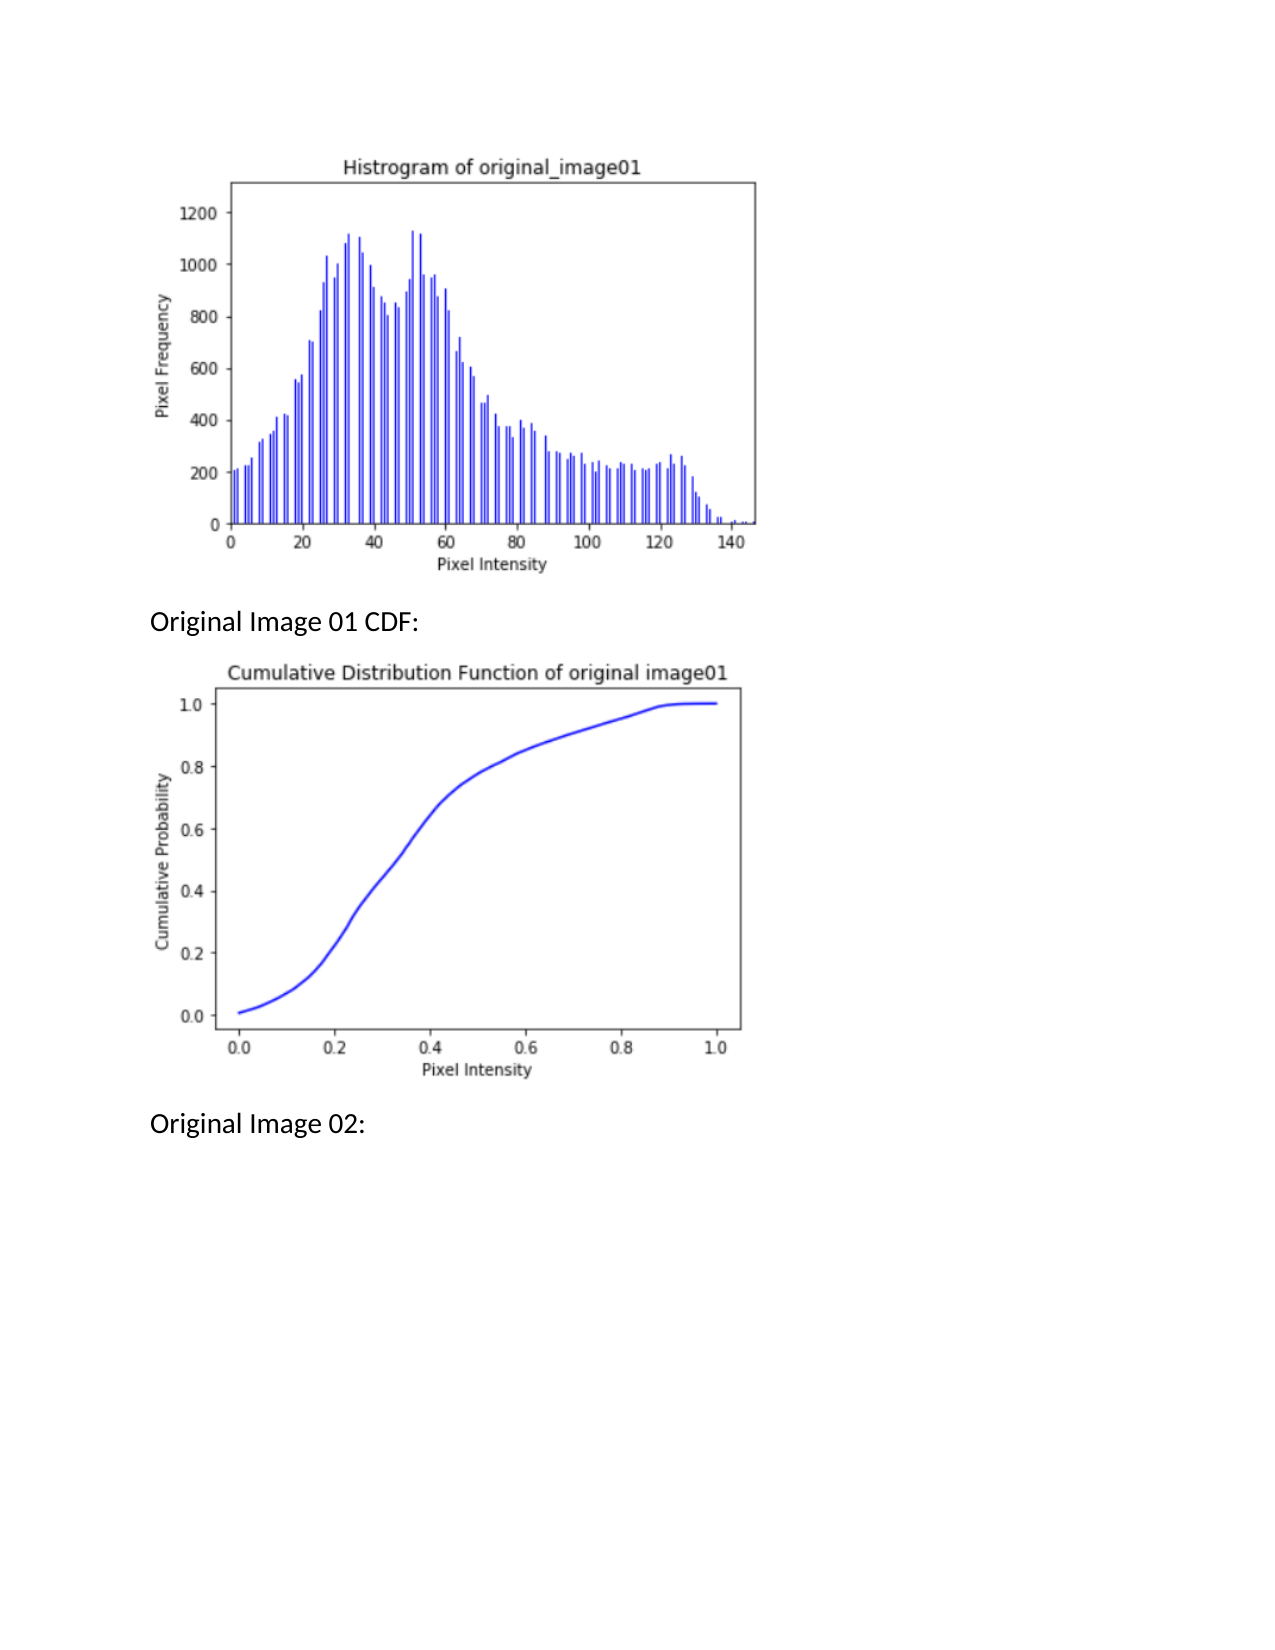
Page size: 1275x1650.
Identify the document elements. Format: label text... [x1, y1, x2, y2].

picture [150, 150, 764, 584]
picture [150, 657, 750, 1087]
text Original Image 01 CDF: [150, 603, 1125, 638]
text Original Image 02: [150, 1105, 1125, 1141]
